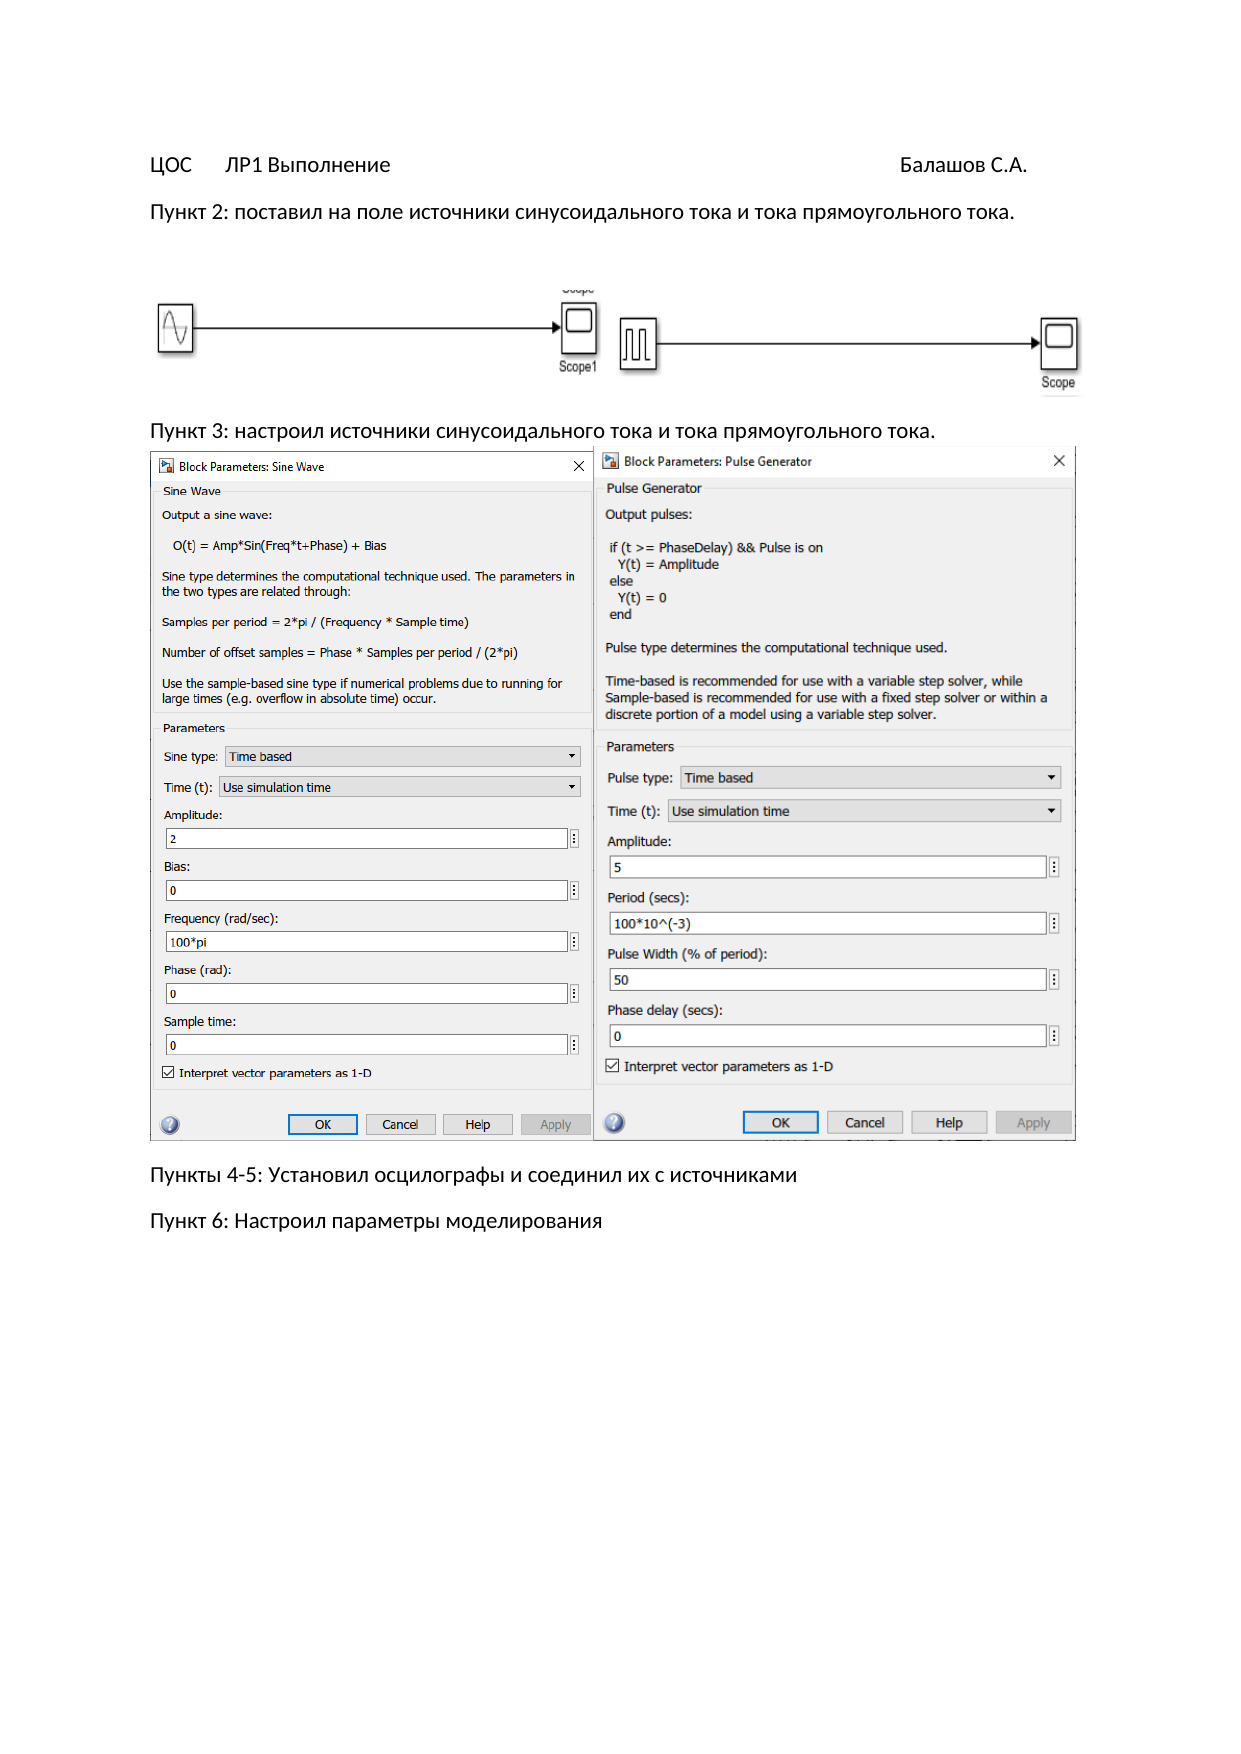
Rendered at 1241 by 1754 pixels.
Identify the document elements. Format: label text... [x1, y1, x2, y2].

text Пункты 4-5: Установил осцилографы и соединил их с источниками [150, 1160, 1090, 1188]
text Пункт 2: поставил на поле источники синусоидального тока и тока прямоугольного тока. [150, 197, 1090, 225]
text Пункт 6: Настроил параметры моделирования [150, 1207, 1090, 1234]
picture [150, 290, 1087, 397]
picture [150, 446, 1076, 1141]
text ЦОС ЛР1 Выполнение Балашов С.А. [150, 150, 1090, 178]
